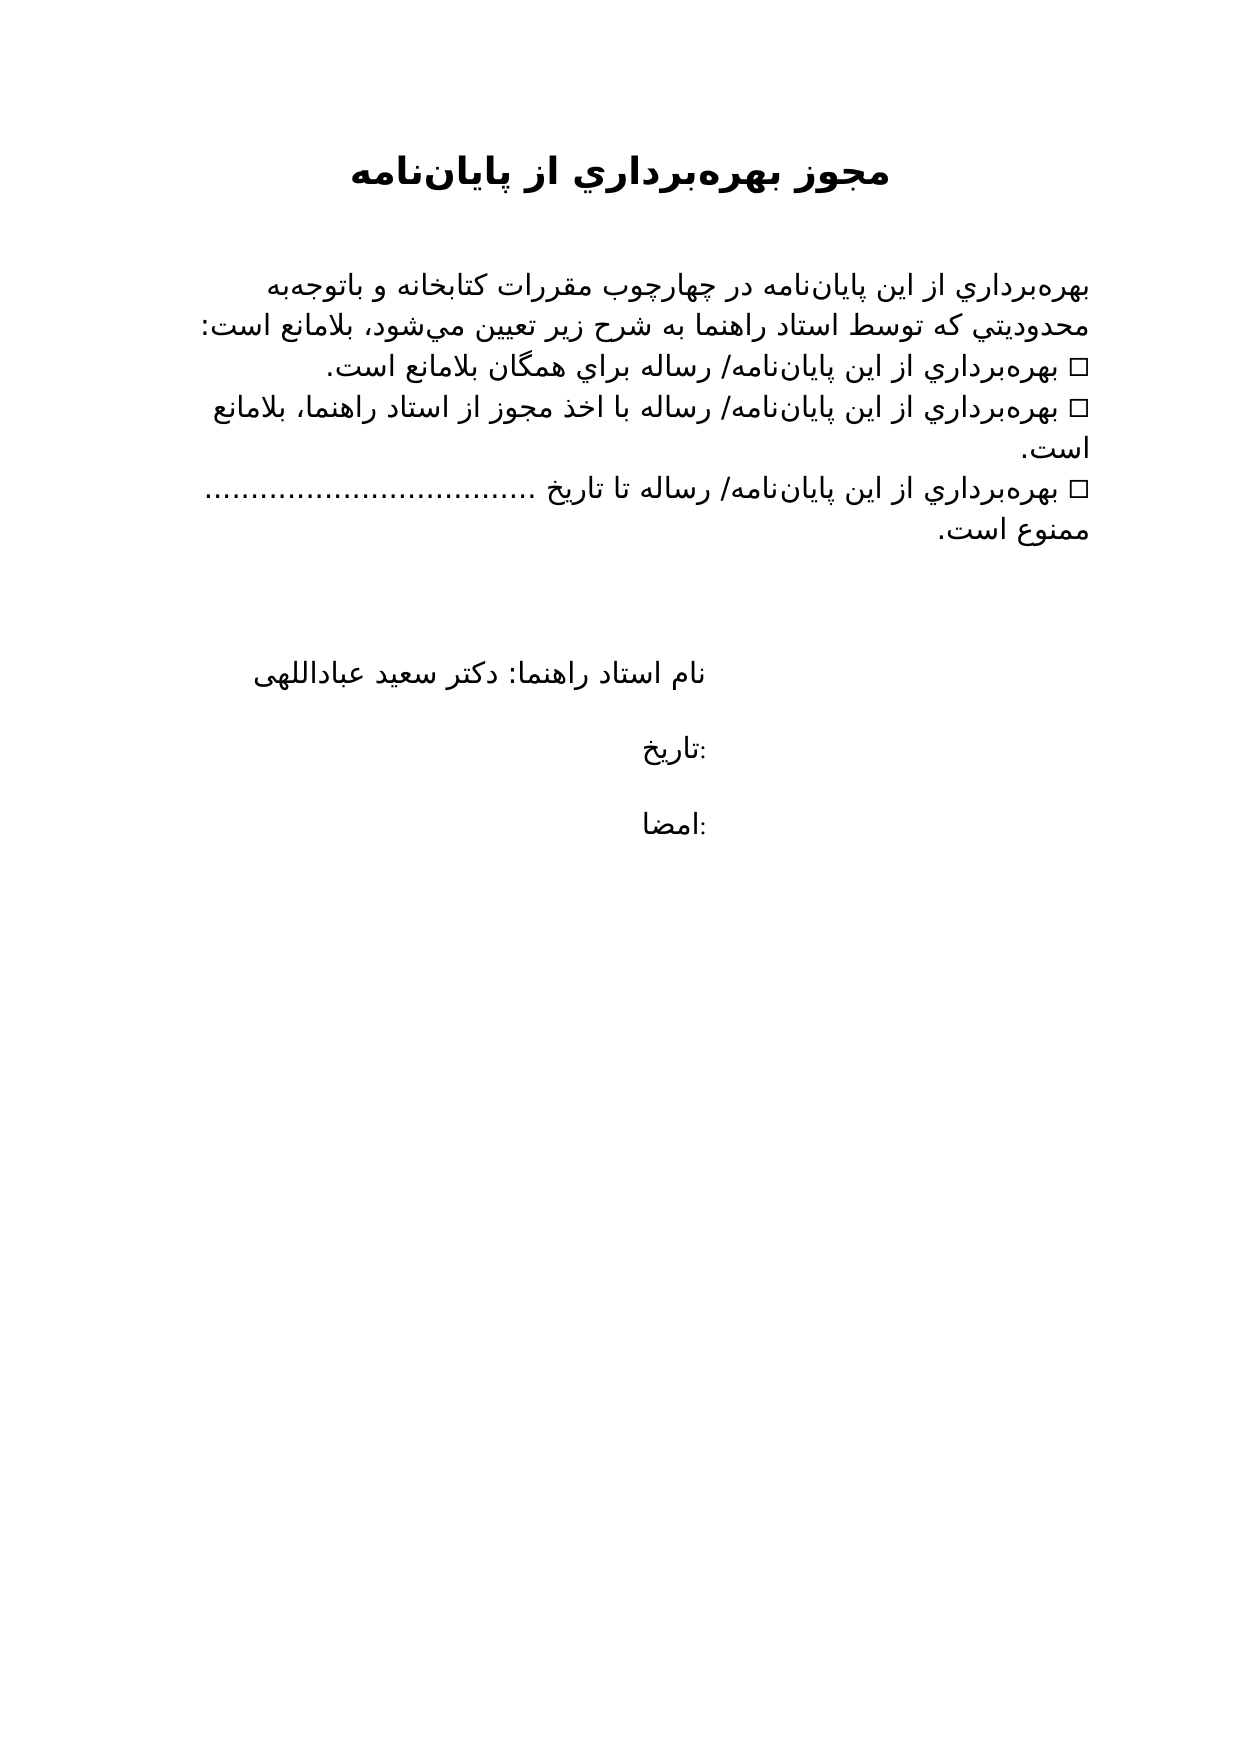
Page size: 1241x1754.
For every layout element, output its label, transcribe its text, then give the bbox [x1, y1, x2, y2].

text تاريخ: [150, 732, 1090, 766]
text امضا: [150, 807, 1090, 841]
text بهره‌برداري از اين پايان‌نامه/ رساله تا تاريخ .................................... ممنوع است. [150, 472, 1090, 546]
title مجوز بهره‌برداري از پايان‌نامه [150, 150, 1090, 194]
text بهره‌برداري از اين پايان‌نامه در چهارچوب مقررات كتابخانه و باتوجه‌به محدوديتي كه توسط استاد راهنما به شرح زير تعيين مي‌شود، بلامانع است: [150, 268, 1090, 343]
text بهره‌برداري از اين پايان‌نامه/ رساله براي همگان بلامانع است. [150, 349, 1090, 383]
text نام استاد راهنما: دکتر سعید عباداللهی [150, 657, 1090, 691]
text بهره‌برداري از اين پايان‌نامه/ رساله با اخذ مجوز از استاد راهنما، بلامانع است. [150, 390, 1090, 465]
